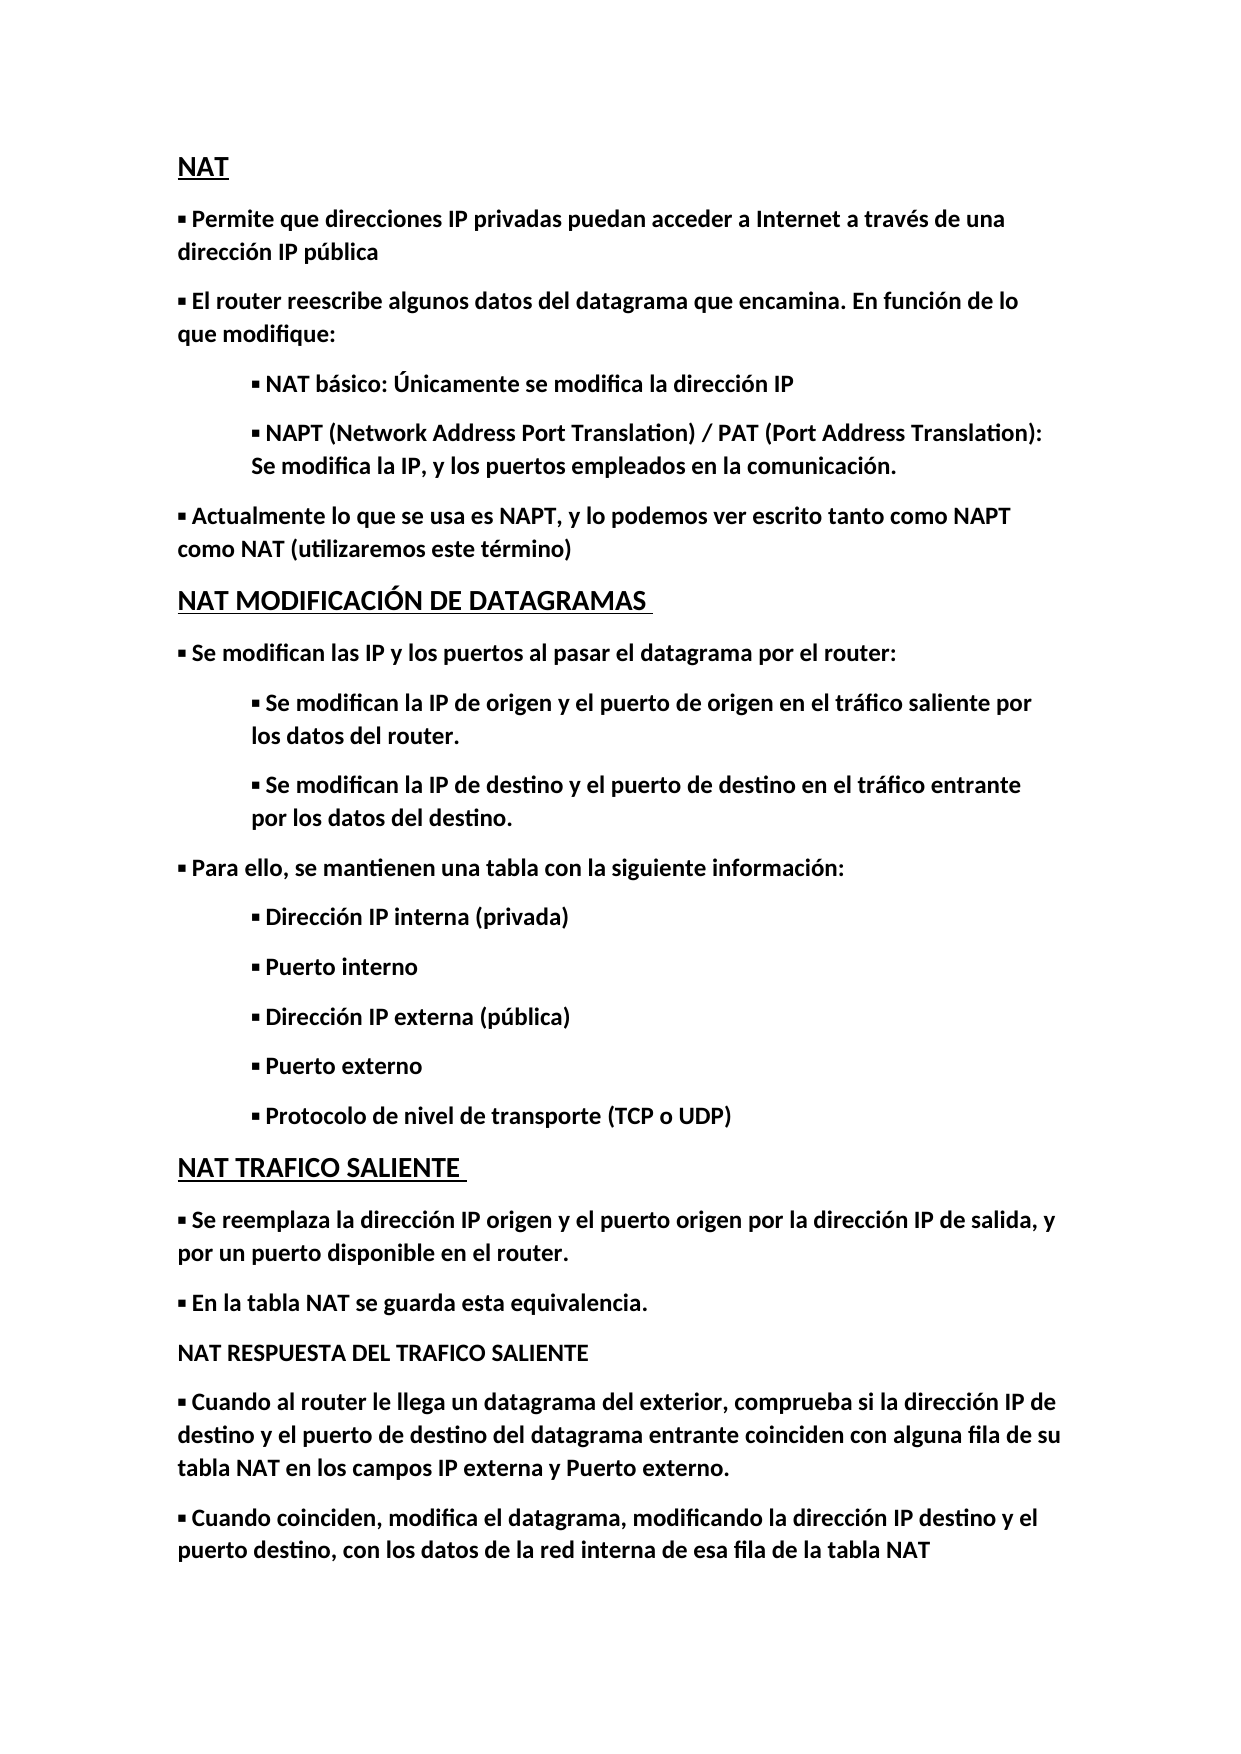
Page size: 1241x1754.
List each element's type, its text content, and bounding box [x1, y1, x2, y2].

text ▪ Dirección IP interna (privada) [177, 902, 1063, 932]
text ▪ Se modifican la IP de origen y el puerto de origen en el tráfico saliente por los datos del router. [251, 687, 1063, 750]
text ▪ Se modifican la IP de destino y el puerto de destino en el tráfico entrante por los datos del destino. [251, 769, 1063, 833]
text ▪ Protocolo de nivel de transporte (TCP o UDP) [177, 1100, 1063, 1130]
text ▪ Actualmente lo que se usa es NAPT, y lo podemos ver escrito tanto como NAPT como NAT (utilizaremos este término) [177, 500, 1063, 563]
text ▪ Cuando coinciden, modifica el datagrama, modificando la dirección IP destino y el puerto destino, con los datos de la red interna de esa fila de la tabla NAT [177, 1502, 1063, 1565]
text ▪ Dirección IP externa (pública) [177, 1001, 1063, 1031]
text ▪ Puerto interno [177, 951, 1063, 982]
text ▪ Permite que direcciones IP privadas puedan acceder a Internet a través de una dirección IP pública [177, 203, 1063, 266]
text ▪ En la tabla NAT se guarda esta equivalencia. [177, 1287, 1063, 1318]
text ▪ NAT básico: Únicamente se modifica la dirección IP [177, 368, 1063, 398]
text ▪ El router reescribe algunos datos del datagrama que encamina. En función de lo que modifique: [177, 285, 1063, 349]
text NAT RESPUESTA DEL TRAFICO SALIENTE [177, 1337, 1063, 1367]
text NAT TRAFICO SALIENTE [177, 1149, 1063, 1185]
text ▪ Se reemplaza la dirección IP origen y el puerto origen por la dirección IP de salida, y por un puerto disponible en el router. [177, 1204, 1063, 1268]
text NAT MODIFICACIÓN DE DATAGRAMAS [177, 582, 1063, 618]
text ▪ NAPT (Network Address Port Translation) / PAT (Port Address Translation): Se modifica la IP, y los puertos empleados en la comunicación. [251, 417, 1063, 481]
text ▪ Para ello, se mantienen una tabla con la siguiente información: [177, 852, 1063, 882]
text NAT [177, 148, 1063, 183]
text ▪ Puerto externo [177, 1050, 1063, 1081]
text ▪ Se modifican las IP y los puertos al pasar el datagrama por el router: [177, 637, 1063, 668]
text ▪ Cuando al router le llega un datagrama del exterior, comprueba si la dirección IP de destino y el puerto de destino del datagrama entrante coinciden con alguna fila de su tabla NAT en los campos IP externa y Puerto externo. [177, 1386, 1063, 1483]
